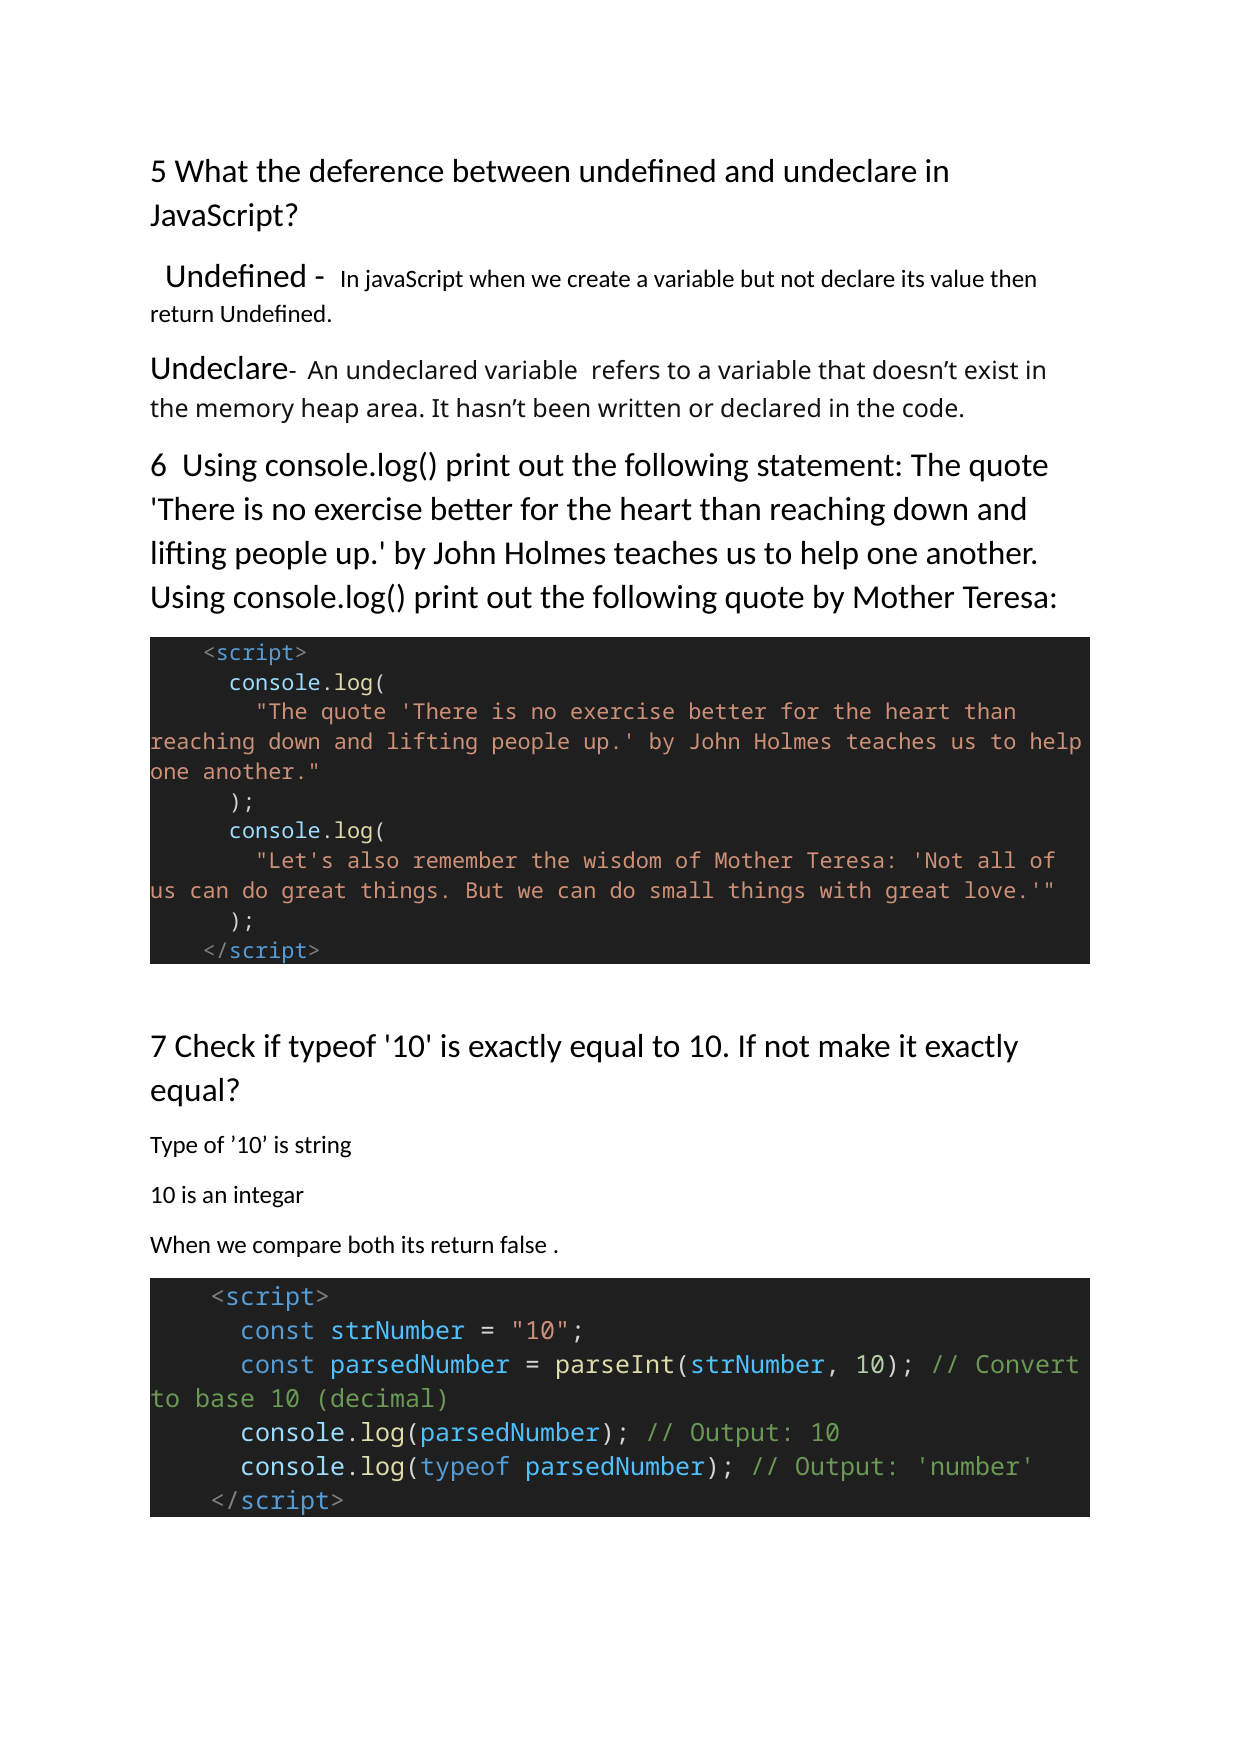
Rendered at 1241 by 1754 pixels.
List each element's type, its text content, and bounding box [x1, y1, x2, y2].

text ); [150, 905, 1090, 934]
text Type of ’10’ is string [150, 1129, 1090, 1160]
text "Let's also remember the wisdom of Mother Teresa: 'Not all of us can do great things. But we can do small things with great love.'" [150, 845, 1090, 905]
text Undeclare- An undeclared variable refers to a variable that doesn’t exist in the memory heap area. It hasn’t been written or declared in the code. [150, 347, 1090, 425]
text ); [150, 786, 1090, 815]
text <script> [150, 637, 1090, 666]
text "The quote 'There is no exercise better for the heart than reaching down and lifting people up.' by John Holmes teaches us to help one another." [150, 696, 1090, 786]
text Undefined - In javaScript when we create a variable but not declare its value then return Undefined. [150, 254, 1090, 328]
text </script> [150, 934, 1090, 964]
text console.log(parsedNumber); // Output: 10 [150, 1414, 1090, 1449]
text const parsedNumber = parseInt(strNumber, 10); // Convert to base 10 (decimal) [150, 1346, 1090, 1414]
text </script> [150, 1483, 1090, 1517]
text const strNumber = "10"; [150, 1312, 1090, 1346]
text 10 is an integar [150, 1179, 1090, 1210]
text console.log( [150, 666, 1090, 696]
text console.log(typeof parsedNumber); // Output: 'number' [150, 1449, 1090, 1483]
text 7 Check if typeof '10' is exactly equal to 10. If not make it exactly equal? [150, 1025, 1090, 1110]
text 5 What the deference between undefined and undeclare in JavaScript? [150, 150, 1090, 235]
text 6 Using console.log() print out the following statement: The quote 'There is no exercise better for the heart than reaching down and lifting people up.' by John Holmes teaches us to help one another. Using console.log() print out the following quote by Mother Teresa: [150, 444, 1090, 617]
text <script> [150, 1278, 1090, 1312]
text console.log( [150, 815, 1090, 845]
text When we compare both its return false . [150, 1229, 1090, 1259]
